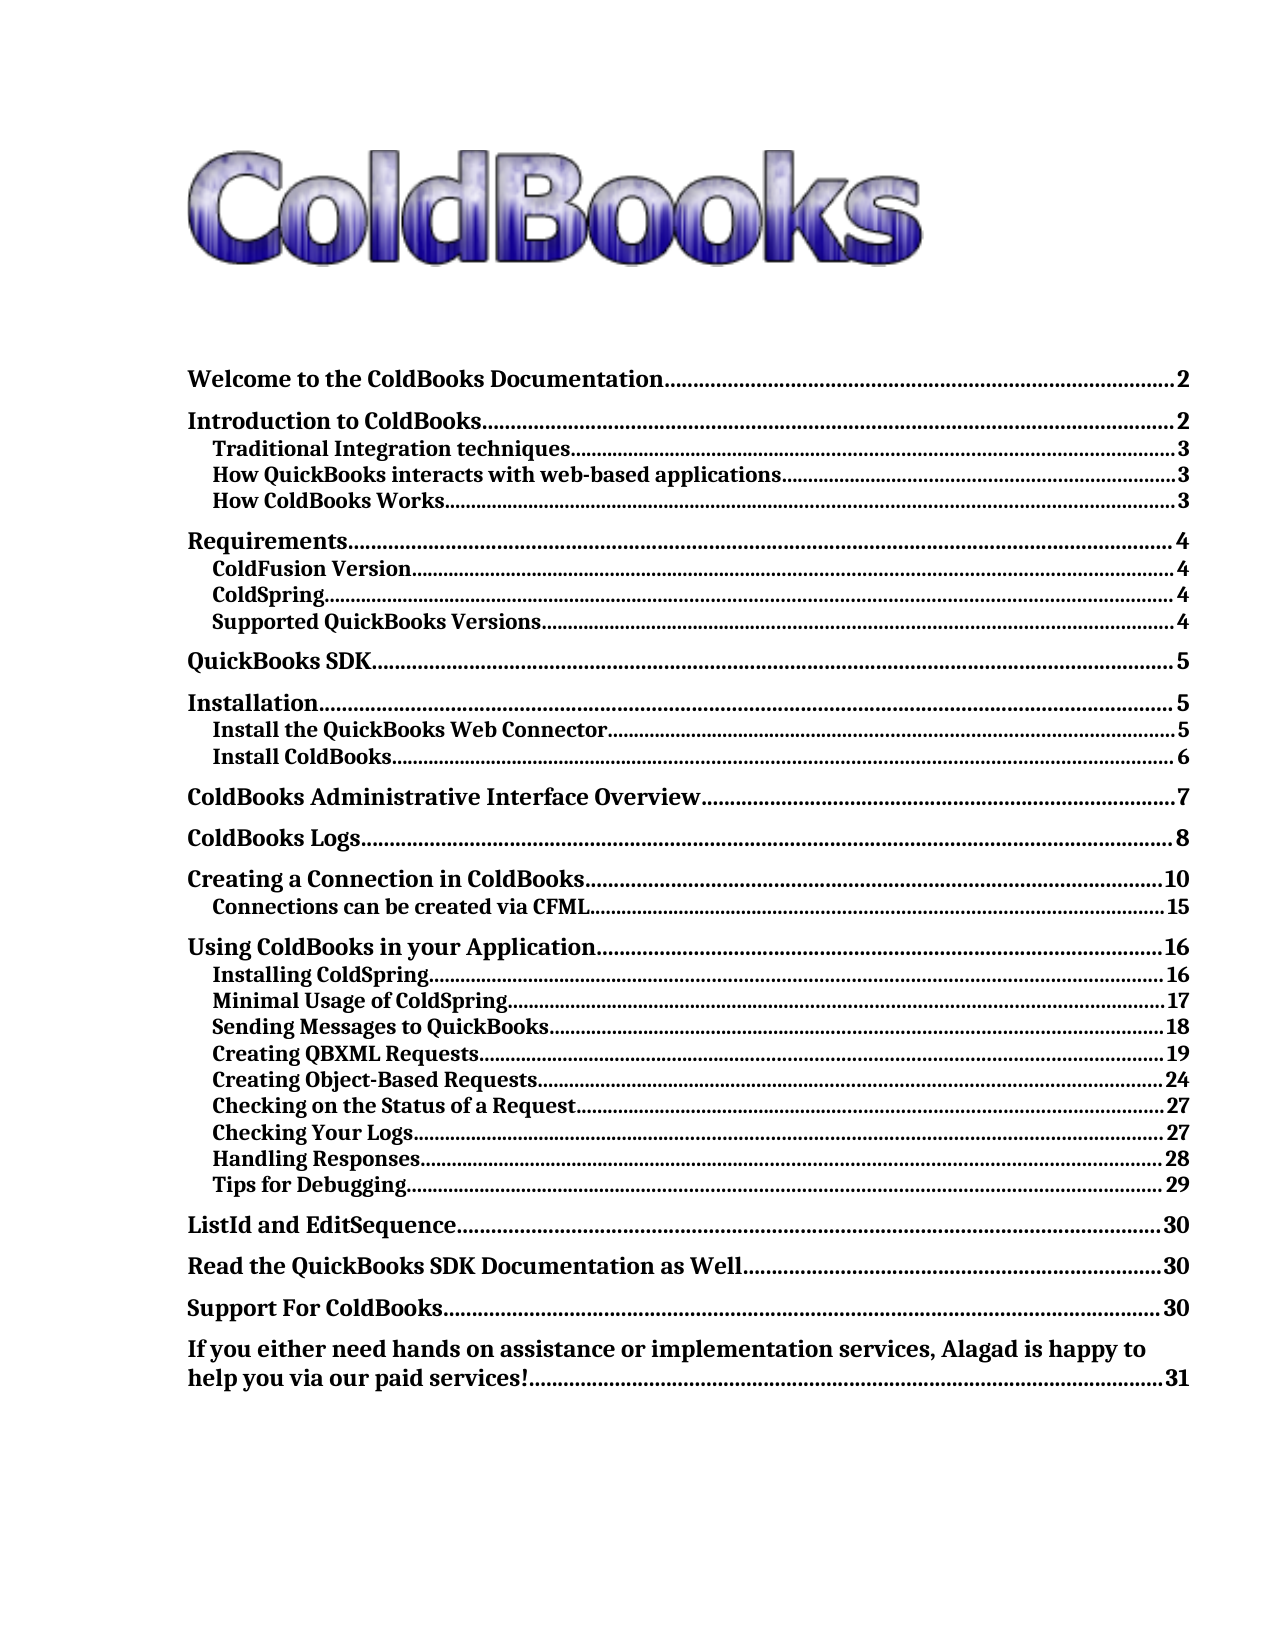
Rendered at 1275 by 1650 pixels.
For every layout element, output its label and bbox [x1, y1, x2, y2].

picture [187, 150, 924, 267]
